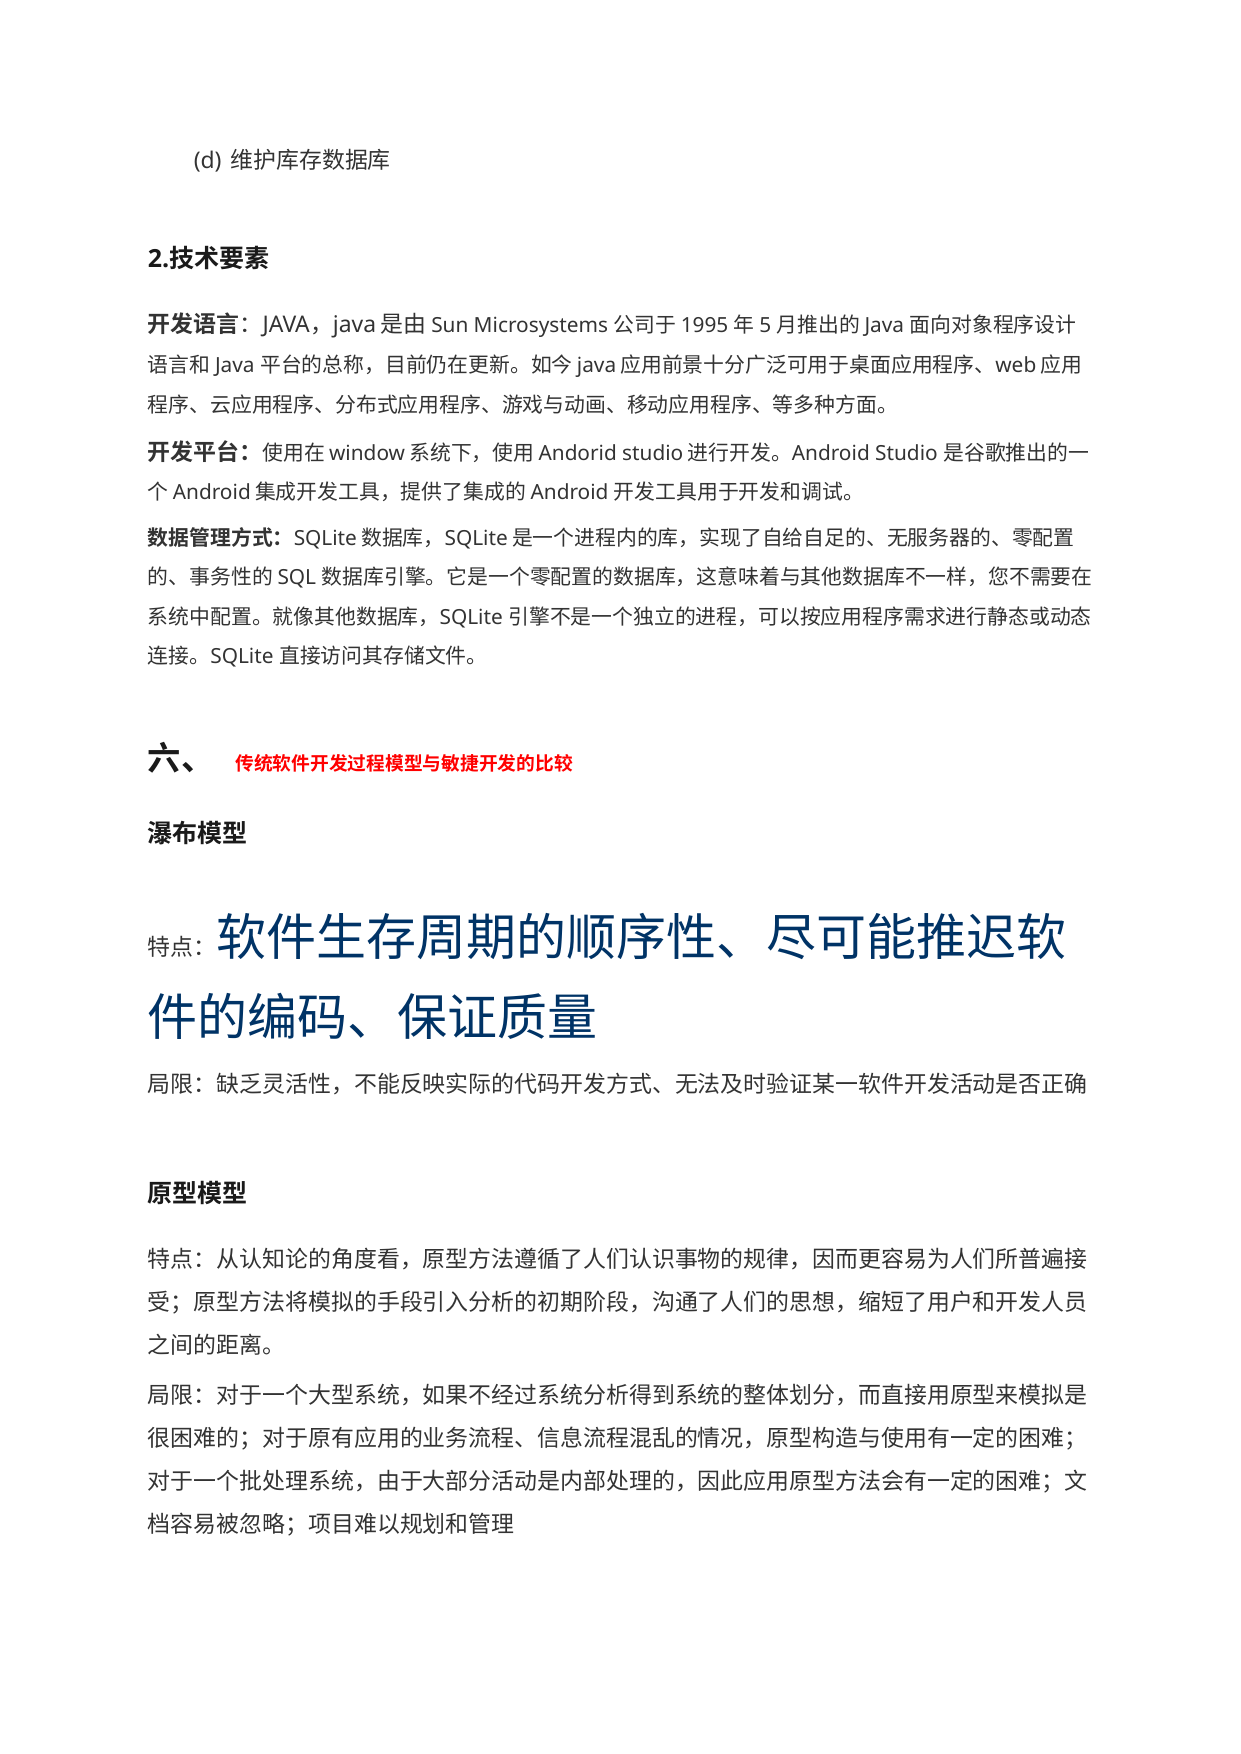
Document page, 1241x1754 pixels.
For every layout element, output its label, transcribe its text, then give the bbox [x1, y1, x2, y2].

subtitle 2.技术要素 [148, 238, 1093, 274]
list 特点：软件生存周期的顺序性、尽可能推迟软件的编码、保证质量 [148, 897, 1093, 1049]
list 特点：从认知论的角度看，原型方法遵循了人们认识事物的规律，因而更容易为人们所普遍接受；原型方法将模拟的手段引入分析的初期阶段，沟通了人们的思想，缩短了用户和开发人员之间的距离。 [148, 1241, 1093, 1360]
list 开发平台：使用在window系统下，使用Andorid studio进行开发。Android Studio 是谷歌推出的一个Android集成开发工具，提供了集成的 Android 开发工具用于开发和调试。 [148, 433, 1093, 506]
list 局限：缺乏灵活性，不能反映实际的代码开发方式、无法及时验证某一软件开发活动是否正确 [148, 1066, 1093, 1099]
subtitle 原型模型 [148, 1173, 1093, 1209]
subtitle 瀑布模型 [148, 814, 1093, 850]
list 数据管理方式：SQLite数据库，SQLite是一个进程内的库，实现了自给自足的、无服务器的、零配置的、事务性的 SQL 数据库引擎。它是一个零配置的数据库，这意味着与其他数据库不一样，您不需要在系统中配置。就像其他数据库，SQLite 引擎不是一个独立的进程，可以按应用程序需求进行静态或动态连接。SQLite 直接访问其存储文件。 [148, 521, 1093, 670]
list 维护库存数据库 [193, 142, 1093, 175]
subtitle 传统软件开发过程模型与敏捷开发的比较 [148, 732, 1093, 780]
list 开发语言：JAVA，java是由Sun Microsystems 公司于 1995 年 5 月推出的 Java 面向对象程序设计语言和 Java 平台的总称，目前仍在更新。如今java应用前景十分广泛可用于桌面应用程序、web应用程序、云应用程序、分布式应用程序、游戏与动画、移动应用程序、等多种方面。 [148, 306, 1093, 418]
list 局限：对于一个大型系统，如果不经过系统分析得到系统的整体划分，而直接用原型来模拟是很困难的；对于原有应用的业务流程、信息流程混乱的情况，原型构造与使用有一定的困难；对于一个批处理系统，由于大部分活动是内部处理的，因此应用原型方法会有一定的困难；文档容易被忽略；项目难以规划和管理 [148, 1376, 1093, 1539]
